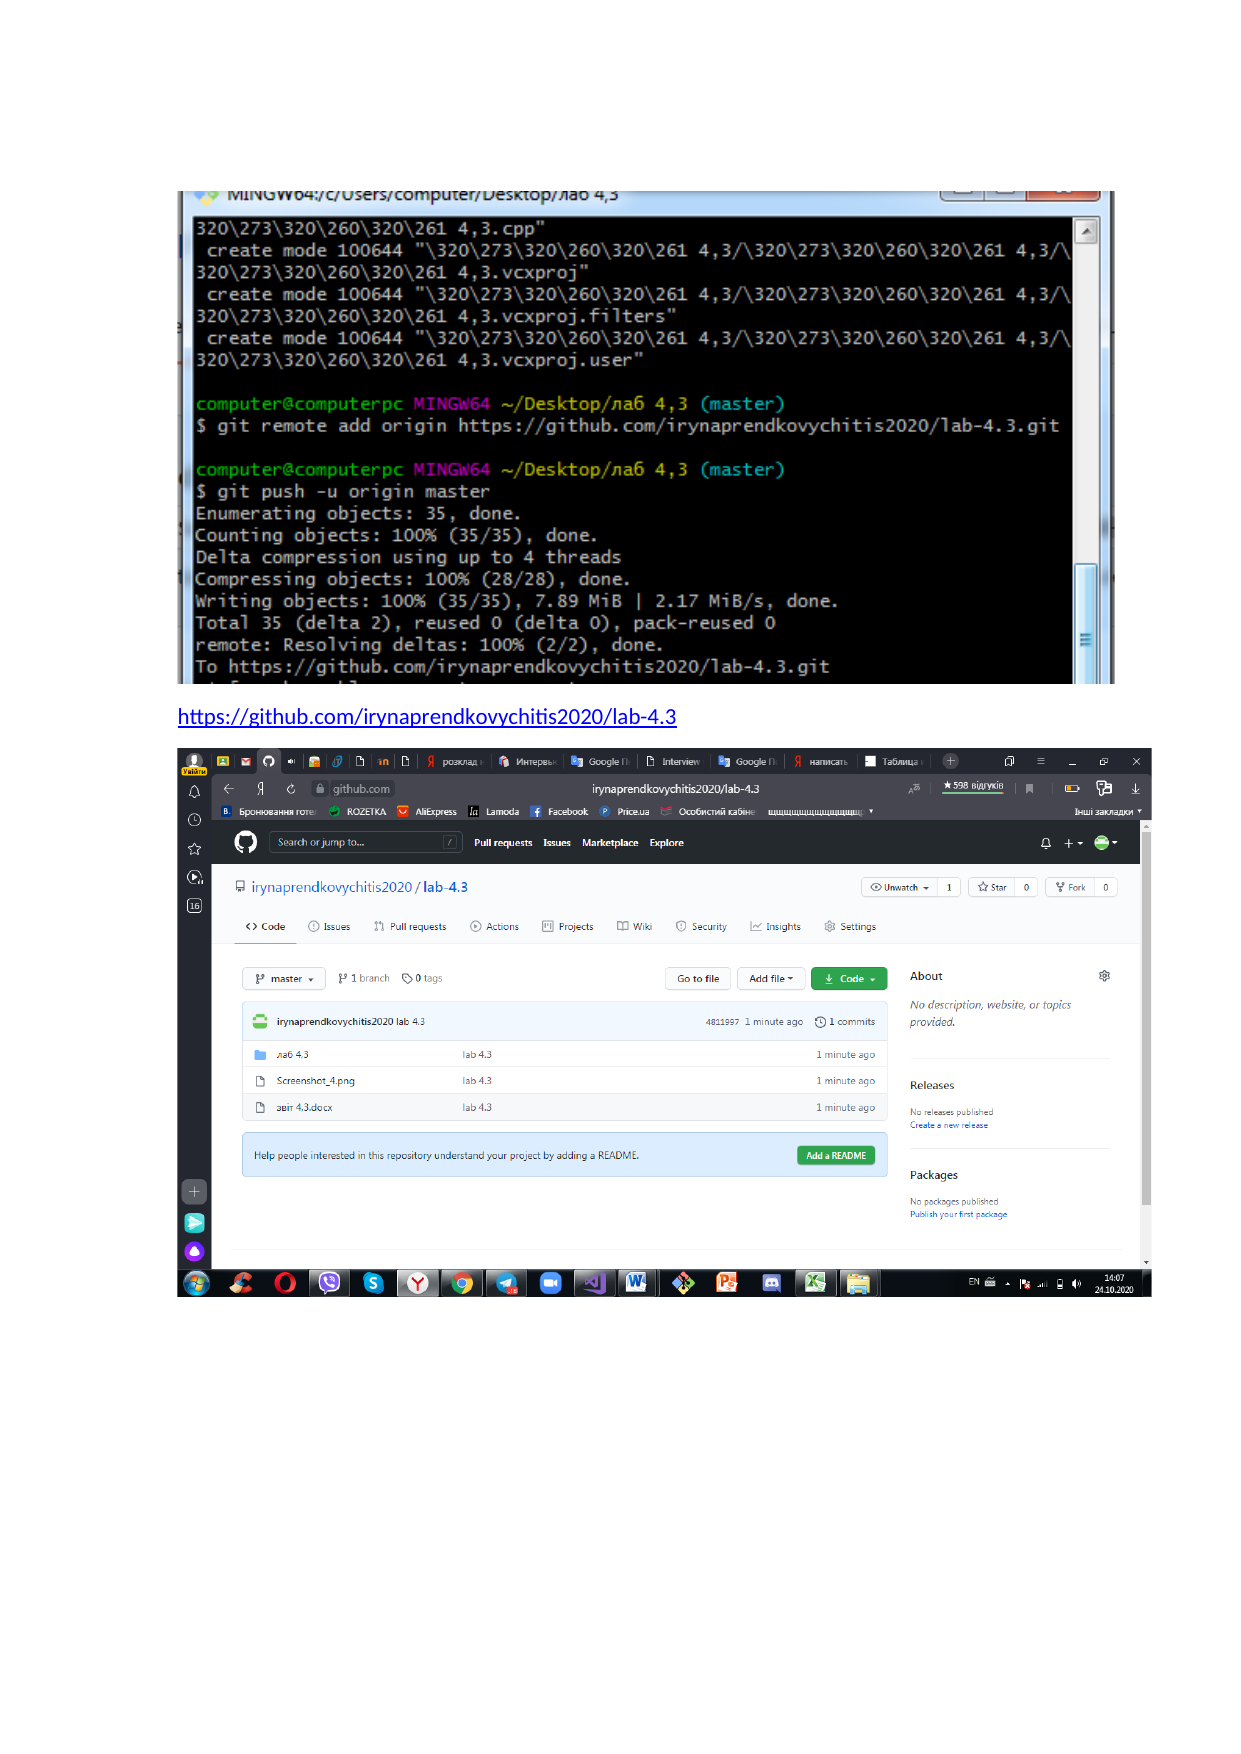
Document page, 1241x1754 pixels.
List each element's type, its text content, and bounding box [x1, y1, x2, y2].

text https://github.com/irynaprendkovychitis2020/lab-4.3 [177, 702, 1152, 730]
picture [177, 748, 1152, 1297]
picture [177, 191, 1115, 684]
